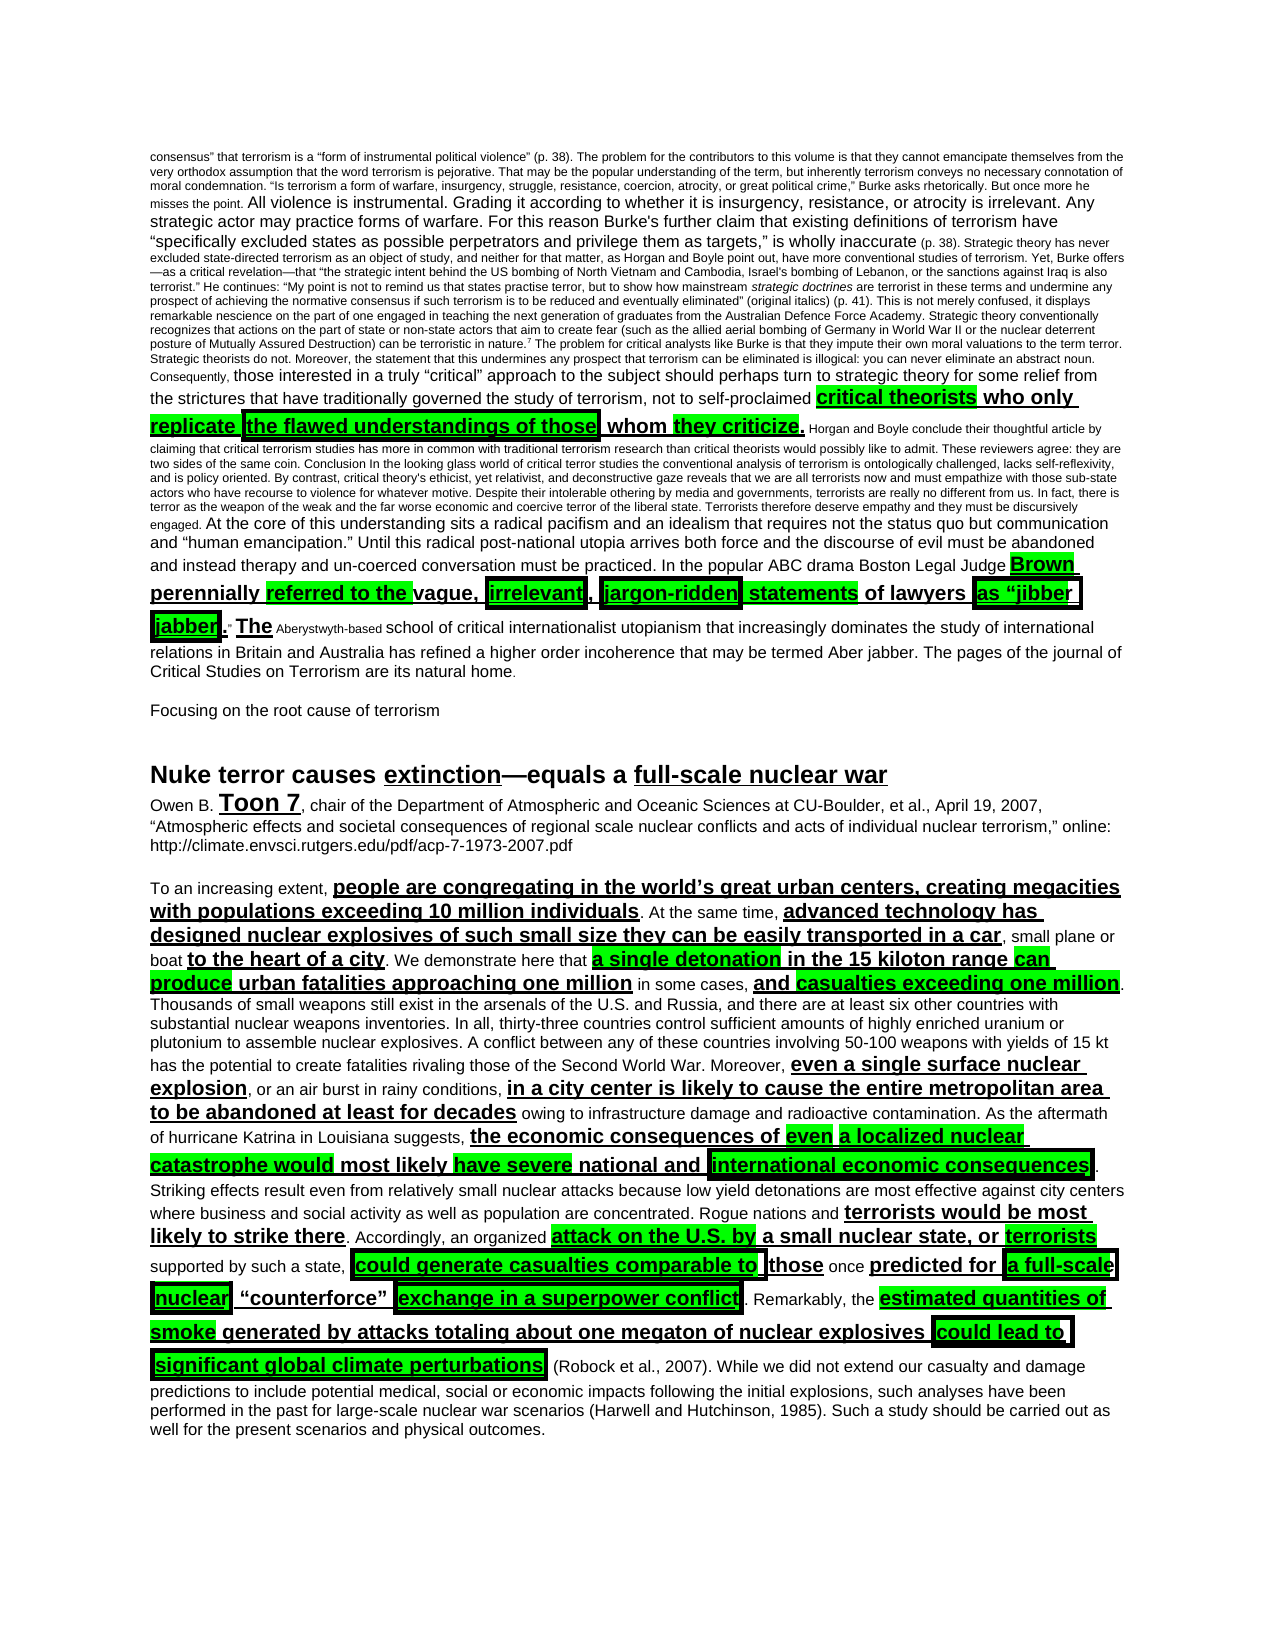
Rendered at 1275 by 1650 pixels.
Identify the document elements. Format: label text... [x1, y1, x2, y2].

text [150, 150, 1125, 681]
text Focusing on the root cause of terrorism [150, 700, 1125, 719]
text Owen B. Toon 7, chair of the Department of Atmospheric and Oceanic Sciences at CU-Boulder, et al., April 19, 2007, “Atmospheric effects and societal consequences of regional scale nuclear conflicts and acts of individual nuclear terrorism,” online: http://climate.envsci.rutgers.edu/pdf/acp-7-1973-2007.pdf [150, 788, 1125, 855]
text To an increasing extent, people are congregating in the world’s great urban centers, creating megacities with populations exceeding 10 million individuals. At the same time, advanced technology has designed nuclear explosives of such small size they can be easily transported in a car, small plane or boat to the heart of a city. We demonstrate here that a single detonation in the 15 kiloton range can produce urban fatalities approaching one million in some cases, and casualties exceeding one million. Thousands of small weapons still exist in the arsenals of the U.S. and Russia, and there are at least six other countries with substantial nuclear weapons inventories. In all, thirty-three countries control sufficient amounts of highly enriched uranium or plutonium to assemble nuclear explosives. A conflict between any of these countries involving 50-100 weapons with yields of 15 kt has the potential to create fatalities rivaling those of the Second World War. Moreover, even a single surface nuclear explosion, or an air burst in rainy conditions, in a city center is likely to cause the entire metropolitan area to be abandoned at least for decades owing to infrastructure damage and radioactive contamination. As the aftermath of hurricane Katrina in Louisiana suggests, the economic consequences of even a localized nuclear catastrophe would most likely have severe national and international economic consequences. Striking effects result even from relatively small nuclear attacks because low yield detonations are most effective against city centers where business and social activity as well as population are concentrated. Rogue nations and terrorists would be most likely to strike there. Accordingly, an organized attack on the U.S. by a small nuclear state, or terrorists supported by such a state, could generate casualties comparable to those once predicted for a full-scale nuclear “counterforce” exchange in a superpower conflict. Remarkably, the estimated quantities of smoke generated by attacks totaling about one megaton of nuclear explosives could lead to significant global climate perturbations (Robock et al., 2007). While we did not extend our casualty and damage predictions to include potential medical, social or economic impacts following the initial explosions, such analyses have been performed in the past for large-scale nuclear war scenarios (Harwell and Hutchinson, 1985). Such a study should be carried out as well for the present scenarios and physical outcomes. [150, 874, 1125, 1439]
text Nuke terror causes extinction—equals a full-scale nuclear war [150, 759, 1125, 788]
